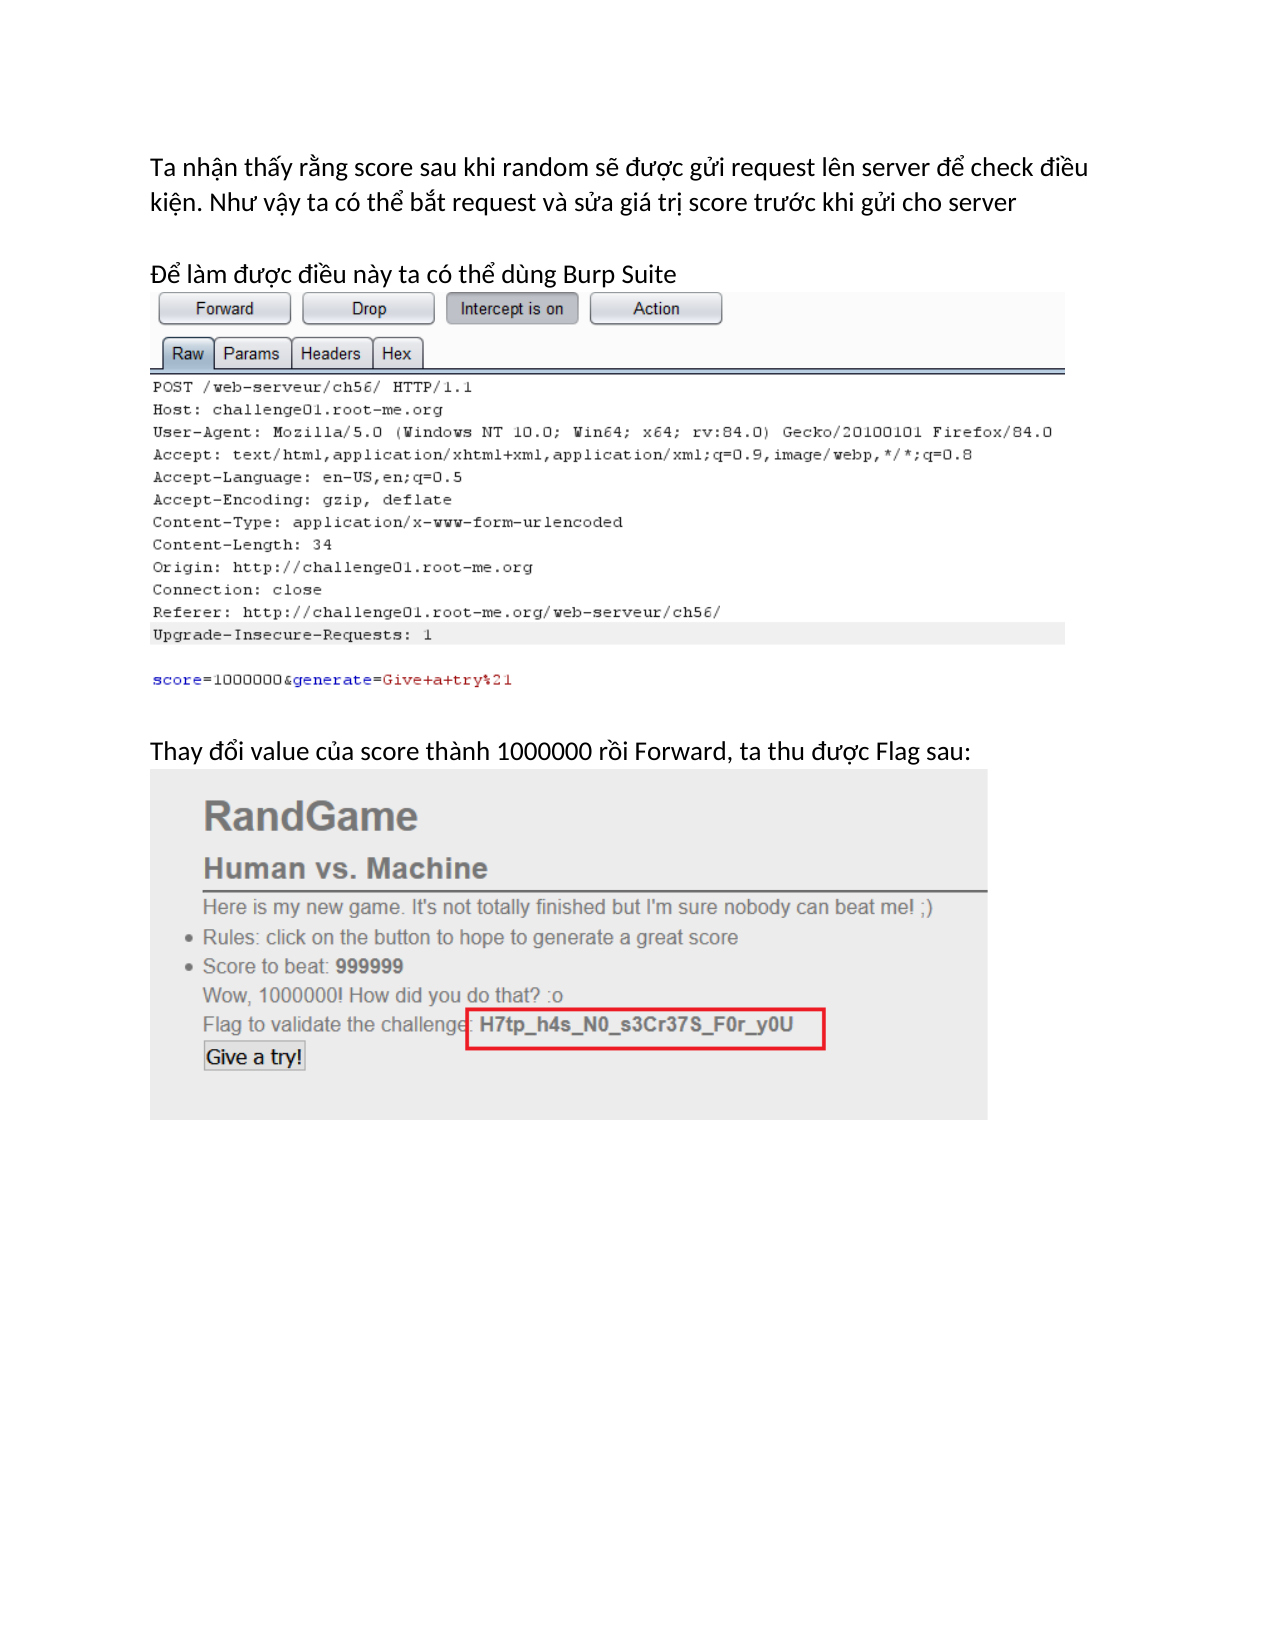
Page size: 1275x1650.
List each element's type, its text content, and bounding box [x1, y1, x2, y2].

text Thay đổi value của score thành 1000000 rồi Forward, ta thu được Flag sau: [150, 734, 1125, 767]
picture [150, 292, 1065, 696]
text Ta nhận thấy rằng score sau khi random sẽ được gửi request lên server để check điều kiện. Như vậy ta có thể bắt request và sửa giá trị score trước khi gửi cho server [150, 150, 1125, 219]
text Để làm được điều này ta có thể dùng Burp Suite [150, 257, 1125, 290]
picture [150, 769, 988, 1120]
